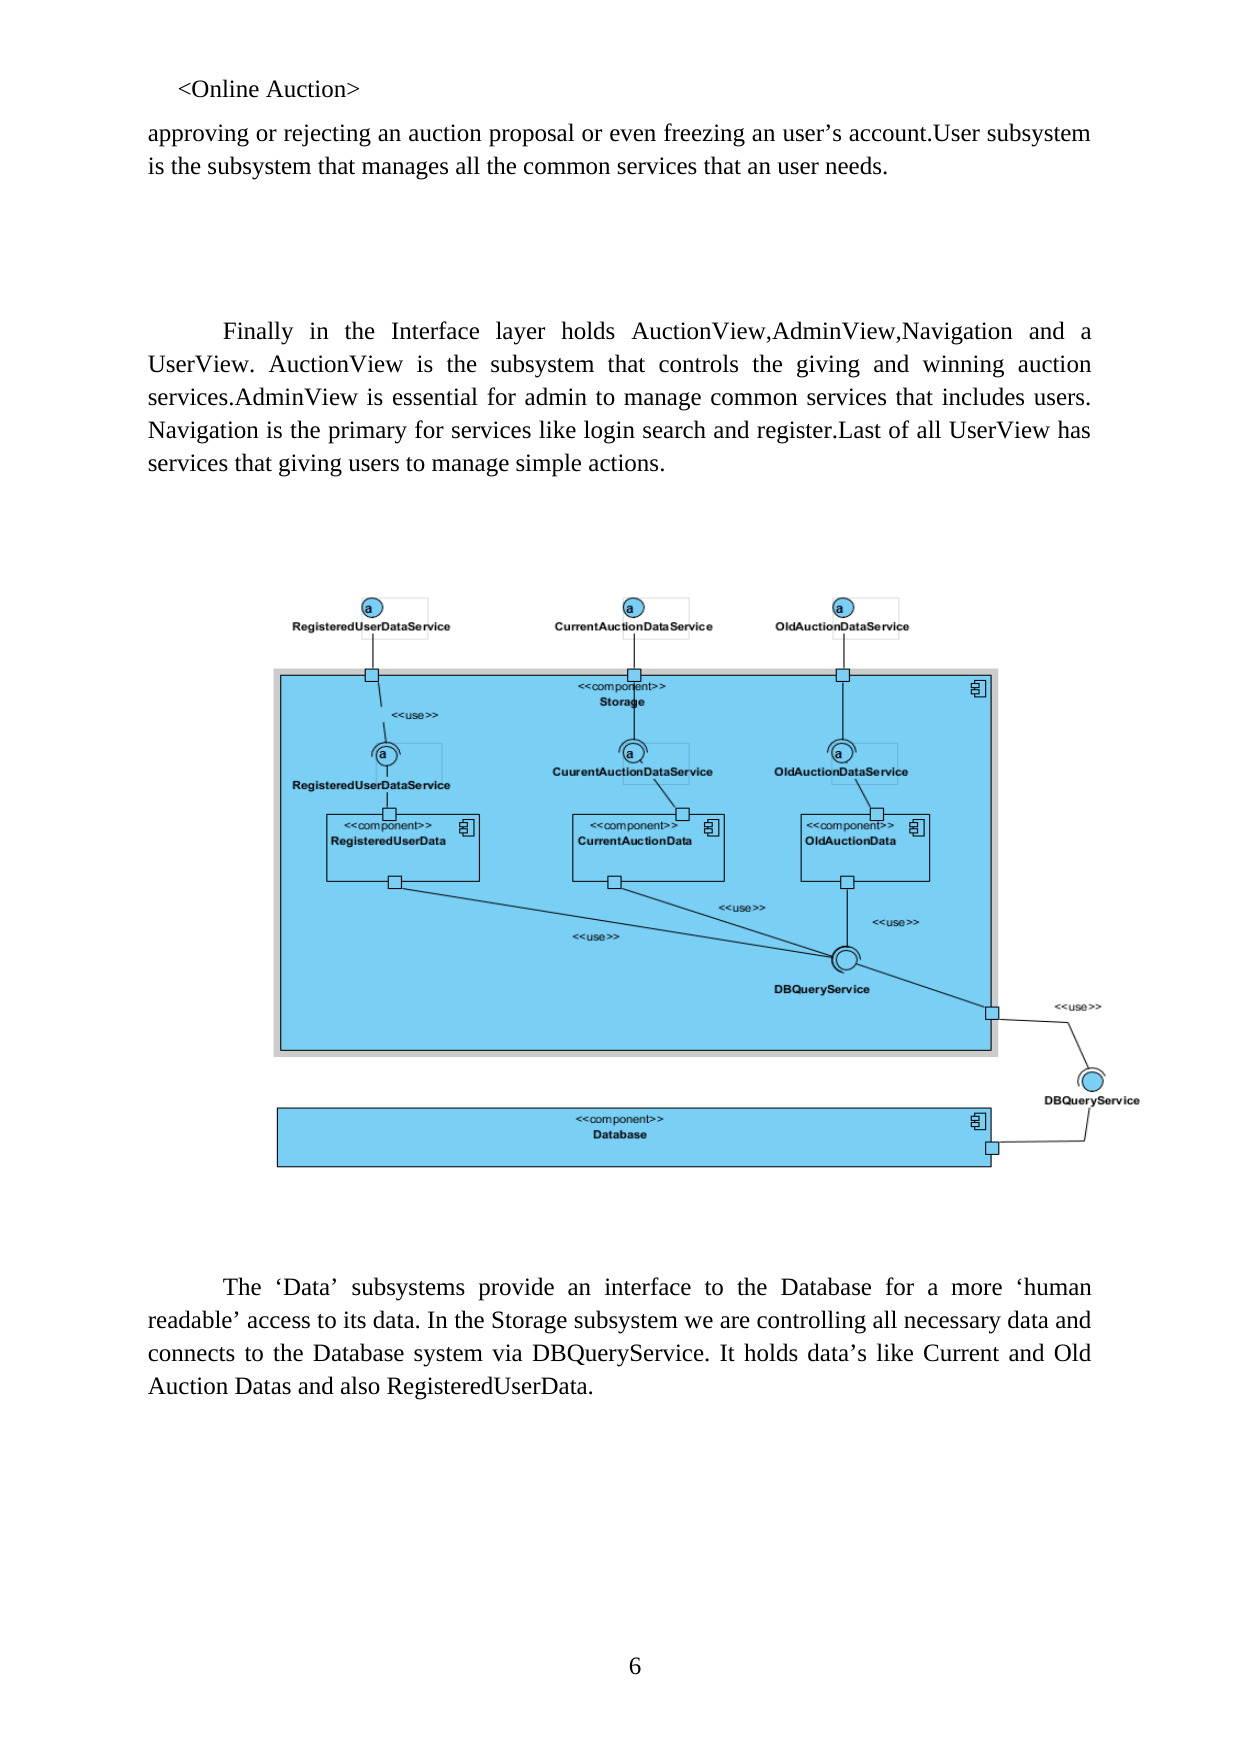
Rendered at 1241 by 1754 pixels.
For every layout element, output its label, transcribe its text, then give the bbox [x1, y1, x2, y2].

text The ‘Data’ subsystems provide an interface to the Database for a more ‘human readable’ access to its data. In the Storage subsystem we are controlling all necessary data and connects to the Database system via DBQueryService. It holds data’s like Current and Old Auction Datas and also RegisteredUserData. [148, 1272, 1093, 1400]
text Finally in the Interface layer holds AuctionView,AdminView,Navigation and a UserView. AuctionView is the subsystem that controls the giving and winning auction services.AdminView is essential for admin to manage common services that includes users. Navigation is the primary for services like login search and register.Last of all UserView has services that giving users to manage simple actions. [148, 316, 1093, 477]
picture [177, 547, 1152, 1191]
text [148, 118, 1093, 180]
